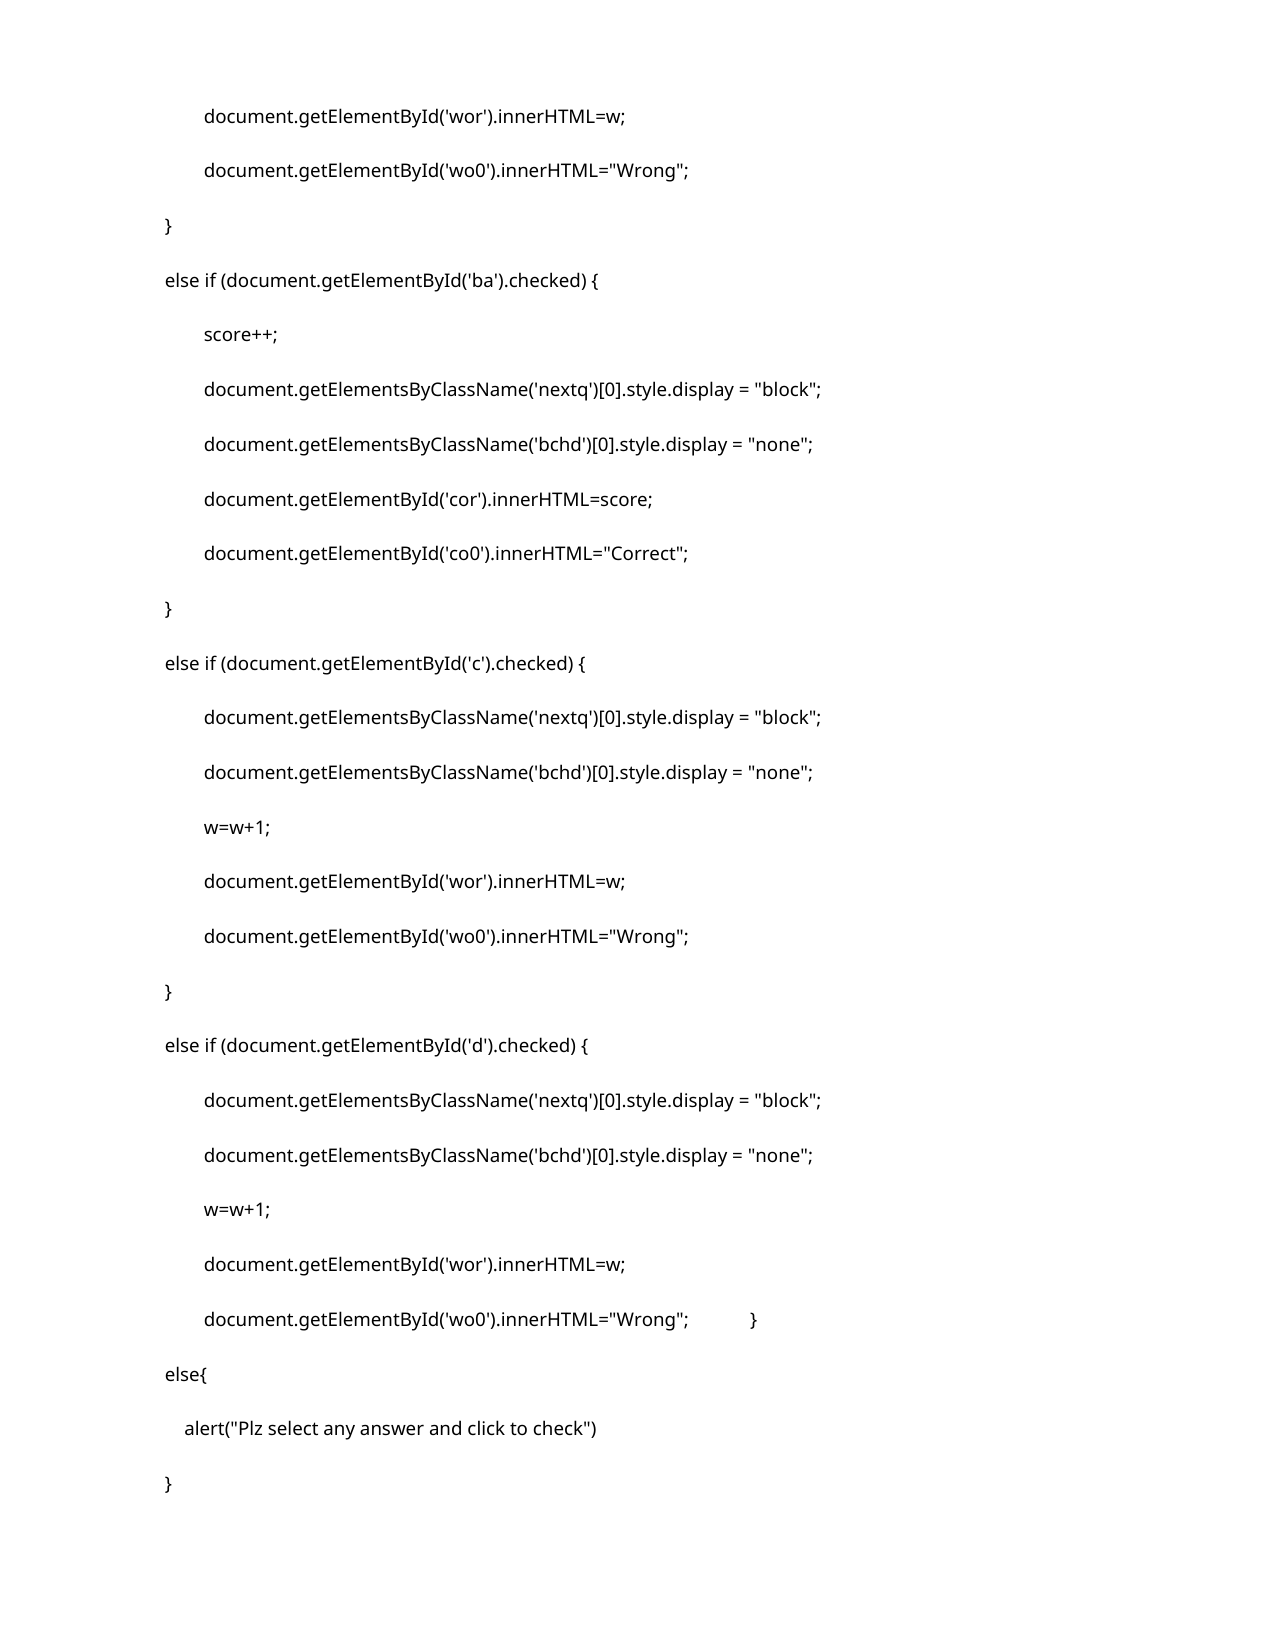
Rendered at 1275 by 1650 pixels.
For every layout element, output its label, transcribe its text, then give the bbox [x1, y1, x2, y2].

subtitle alert("Plz select any answer and click to check") [150, 1416, 1125, 1441]
subtitle w=w+1; [150, 1197, 1125, 1222]
subtitle document.getElementsByClassName('bchd')[0].style.display = "none"; [150, 1142, 1125, 1168]
subtitle document.getElementById('wo0').innerHTML="Wrong"; [150, 158, 1125, 183]
subtitle else if (document.getElementById('ba').checked) { [150, 267, 1125, 293]
subtitle } [150, 212, 1125, 238]
subtitle document.getElementsByClassName('bchd')[0].style.display = "none"; [150, 431, 1125, 457]
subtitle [150, 376, 1125, 402]
subtitle document.getElementsByClassName('nextq')[0].style.display = "block"; [150, 704, 1125, 730]
subtitle document.getElementById('co0').innerHTML="Correct"; [150, 541, 1125, 566]
subtitle } [150, 595, 1125, 621]
subtitle document.getElementById('wor').innerHTML=w; [150, 1251, 1125, 1277]
subtitle document.getElementById('wo0').innerHTML="Wrong"; } [150, 1306, 1125, 1332]
subtitle document.getElementById('wo0').innerHTML="Wrong"; [150, 923, 1125, 949]
subtitle } [150, 1470, 1125, 1496]
subtitle } [150, 978, 1125, 1003]
subtitle w=w+1; [150, 814, 1125, 839]
subtitle document.getElementById('cor').innerHTML=score; [150, 486, 1125, 511]
subtitle score++; [150, 322, 1125, 347]
subtitle else if (document.getElementById('c').checked) { [150, 650, 1125, 675]
subtitle document.getElementById('wor').innerHTML=w; [150, 869, 1125, 894]
subtitle document.getElementsByClassName('nextq')[0].style.display = "block"; [150, 1087, 1125, 1113]
subtitle else if (document.getElementById('d').checked) { [150, 1033, 1125, 1058]
subtitle document.getElementsByClassName('bchd')[0].style.display = "none"; [150, 759, 1125, 785]
subtitle document.getElementById('wor').innerHTML=w; [150, 103, 1125, 128]
subtitle else{ [150, 1361, 1125, 1386]
